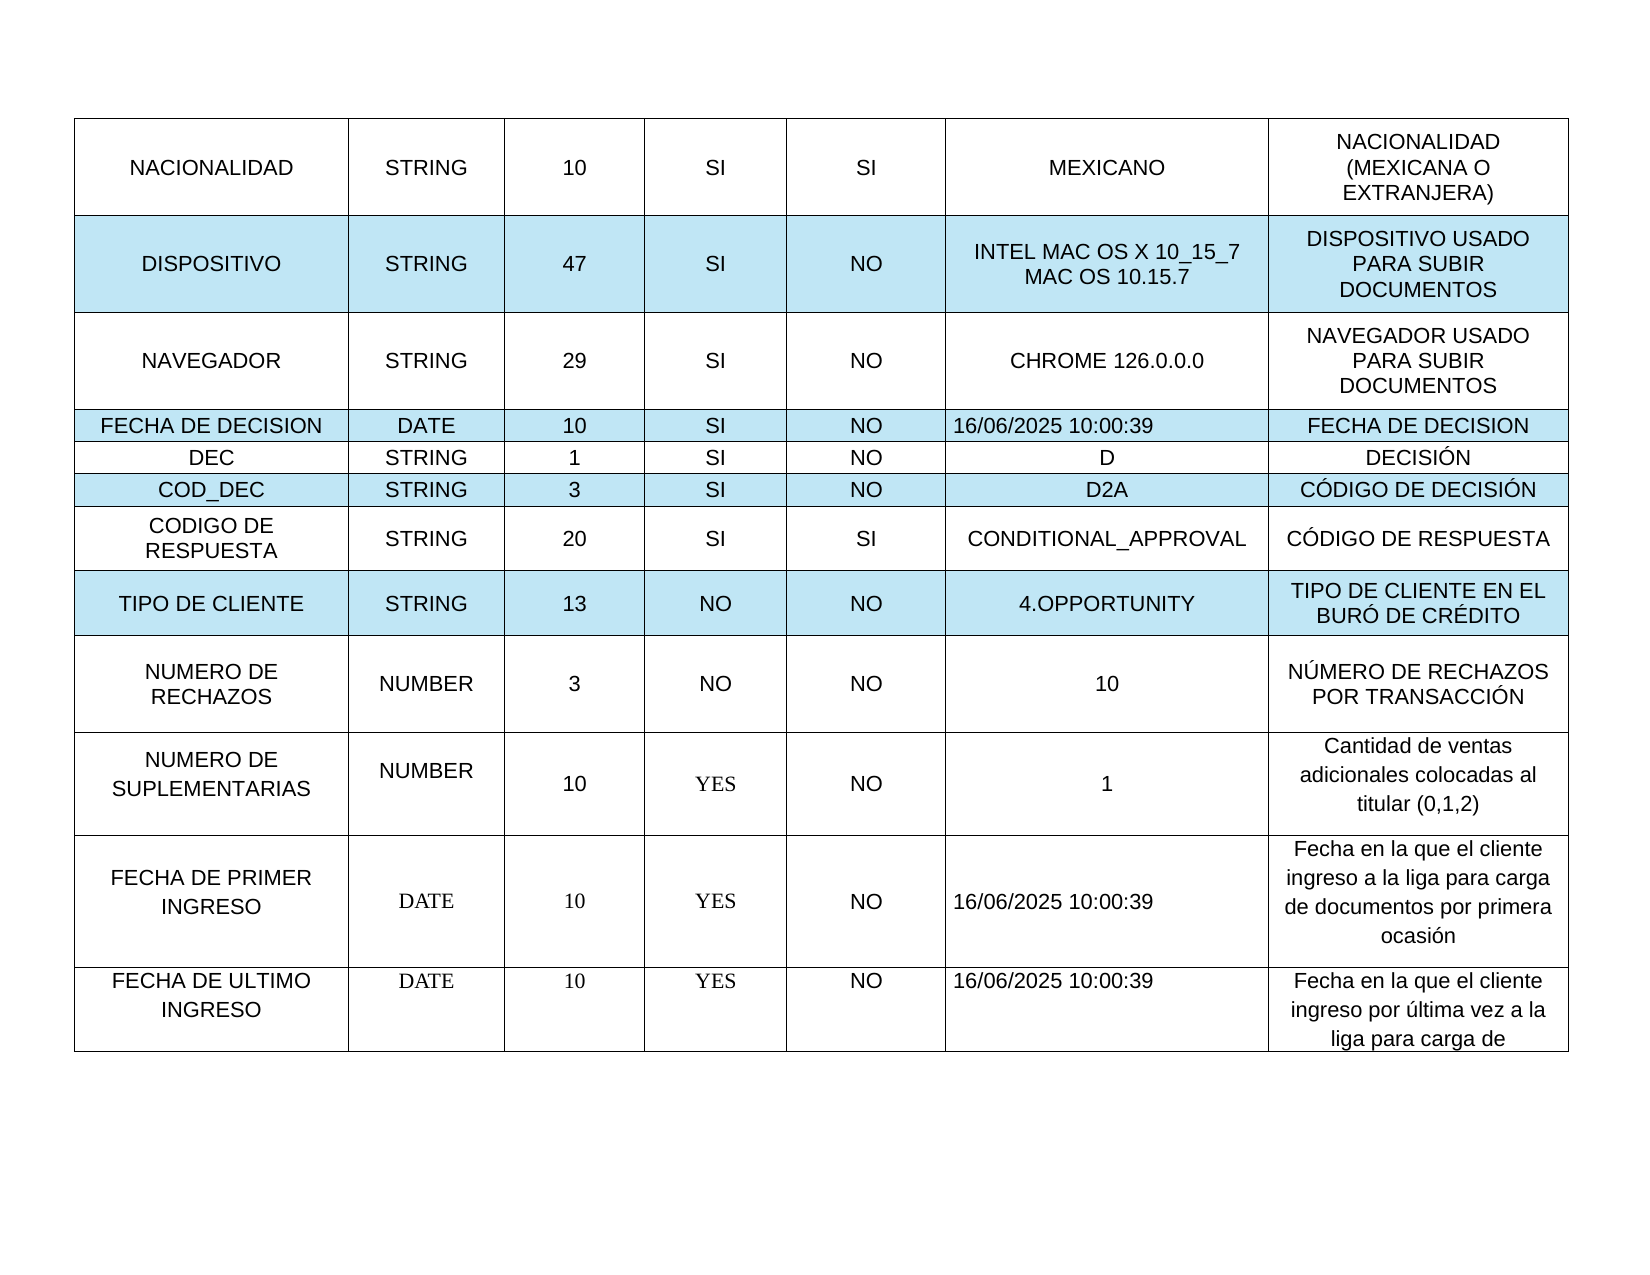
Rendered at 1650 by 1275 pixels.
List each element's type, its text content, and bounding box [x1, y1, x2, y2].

table_cell 10 [505, 836, 644, 967]
table_cell 16/06/2025 10:00:39 [946, 836, 1268, 967]
table_cell NUMERO DE RECHAZOS [75, 636, 348, 732]
table_cell 16/06/2025 10:00:39 [946, 410, 1268, 441]
table_cell NACIONALIDAD (MEXICANA O EXTRANJERA) [1269, 119, 1568, 215]
table_cell YES [645, 836, 786, 967]
table_cell 10 [505, 733, 644, 835]
table_cell SI [645, 410, 786, 441]
table_cell COD_DEC [75, 474, 348, 506]
table_cell 3 [505, 636, 644, 732]
table_cell DISPOSITIVO USADO PARA SUBIR DOCUMENTOS [1269, 216, 1568, 312]
table_cell Fecha en la que el cliente ingreso por última vez a la liga para carga de documentos [1269, 968, 1568, 1051]
table_cell CONDITIONAL_APPROVAL [946, 507, 1268, 570]
table_cell YES [645, 733, 786, 835]
table_cell DISPOSITIVO [75, 216, 348, 312]
table_cell STRING [349, 119, 504, 215]
table_cell STRING [349, 571, 504, 635]
table_cell NO [787, 836, 945, 967]
table_cell NO [787, 733, 945, 835]
table_cell NO [787, 571, 945, 635]
table_cell 47 [505, 216, 644, 312]
table_cell NUMERO DE SUPLEMENTARIAS [75, 733, 348, 835]
table_cell FECHA DE DECISION [1269, 410, 1568, 441]
table_cell DECISIÓN [1269, 442, 1568, 473]
table_cell NO [787, 968, 945, 1051]
table_cell SI [645, 313, 786, 409]
table_cell CÓDIGO DE DECISIÓN [1269, 474, 1568, 506]
table_cell INTEL MAC OS X 10_15_7 MAC OS 10.15.7 [946, 216, 1268, 312]
table_cell NO [787, 474, 945, 506]
table_cell NAVEGADOR USADO PARA SUBIR DOCUMENTOS [1269, 313, 1568, 409]
table_cell CÓDIGO DE RESPUESTA [1269, 507, 1568, 570]
table_cell STRING [349, 216, 504, 312]
table_cell SI [787, 507, 945, 570]
table_cell STRING [349, 474, 504, 506]
table_cell TIPO DE CLIENTE [75, 571, 348, 635]
table_cell D2A [946, 474, 1268, 506]
table_cell DATE [349, 968, 504, 1051]
table_cell 13 [505, 571, 644, 635]
table_cell SI [645, 119, 786, 215]
table_cell SI [645, 216, 786, 312]
table_cell Fecha en la que el cliente ingreso a la liga para carga de documentos por primera ocasión [1269, 836, 1568, 967]
table_cell FECHA DE ULTIMO INGRESO [75, 968, 348, 1051]
table_cell NUMBER [349, 636, 504, 732]
table_cell STRING [349, 507, 504, 570]
table_cell SI [787, 119, 945, 215]
table_cell 29 [505, 313, 644, 409]
table_cell 10 [505, 410, 644, 441]
table_cell STRING [349, 442, 504, 473]
table_cell 10 [505, 968, 644, 1051]
table_cell 20 [505, 507, 644, 570]
table_cell NO [787, 313, 945, 409]
table_cell NO [645, 571, 786, 635]
table_cell 4.OPPORTUNITY [946, 571, 1268, 635]
table_cell SI [645, 474, 786, 506]
table_cell MEXICANO [946, 119, 1268, 215]
table_cell NO [787, 216, 945, 312]
table_cell DEC [75, 442, 348, 473]
table_cell NO [645, 636, 786, 732]
table_cell YES [645, 968, 786, 1051]
table_cell DATE [349, 836, 504, 967]
table_cell FECHA DE DECISION [75, 410, 348, 441]
table_cell 1 [505, 442, 644, 473]
table_cell NAVEGADOR [75, 313, 348, 409]
table_cell FECHA DE PRIMER INGRESO [75, 836, 348, 967]
table_cell 3 [505, 474, 644, 506]
table_cell NO [787, 442, 945, 473]
table_cell SI [645, 442, 786, 473]
table_cell NACIONALIDAD [75, 119, 348, 215]
table_cell STRING [349, 313, 504, 409]
table_cell CODIGO DE RESPUESTA [75, 507, 348, 570]
table_cell SI [645, 507, 786, 570]
table_cell NO [787, 410, 945, 441]
table_cell 1 [946, 733, 1268, 835]
table_cell 10 [946, 636, 1268, 732]
table_cell D [946, 442, 1268, 473]
table_cell 16/06/2025 10:00:39 [946, 968, 1268, 1051]
table_cell NÚMERO DE RECHAZOS POR TRANSACCIÓN [1269, 636, 1568, 732]
table_cell NO [787, 636, 945, 732]
table_cell DATE [349, 410, 504, 441]
table_cell CHROME 126.0.0.0 [946, 313, 1268, 409]
table_cell NUMBER [349, 733, 504, 835]
table_cell Cantidad de ventas adicionales colocadas al titular (0,1,2) [1269, 733, 1568, 835]
table_cell TIPO DE CLIENTE EN EL BURÓ DE CRÉDITO [1269, 571, 1568, 635]
table_cell 10 [505, 119, 644, 215]
